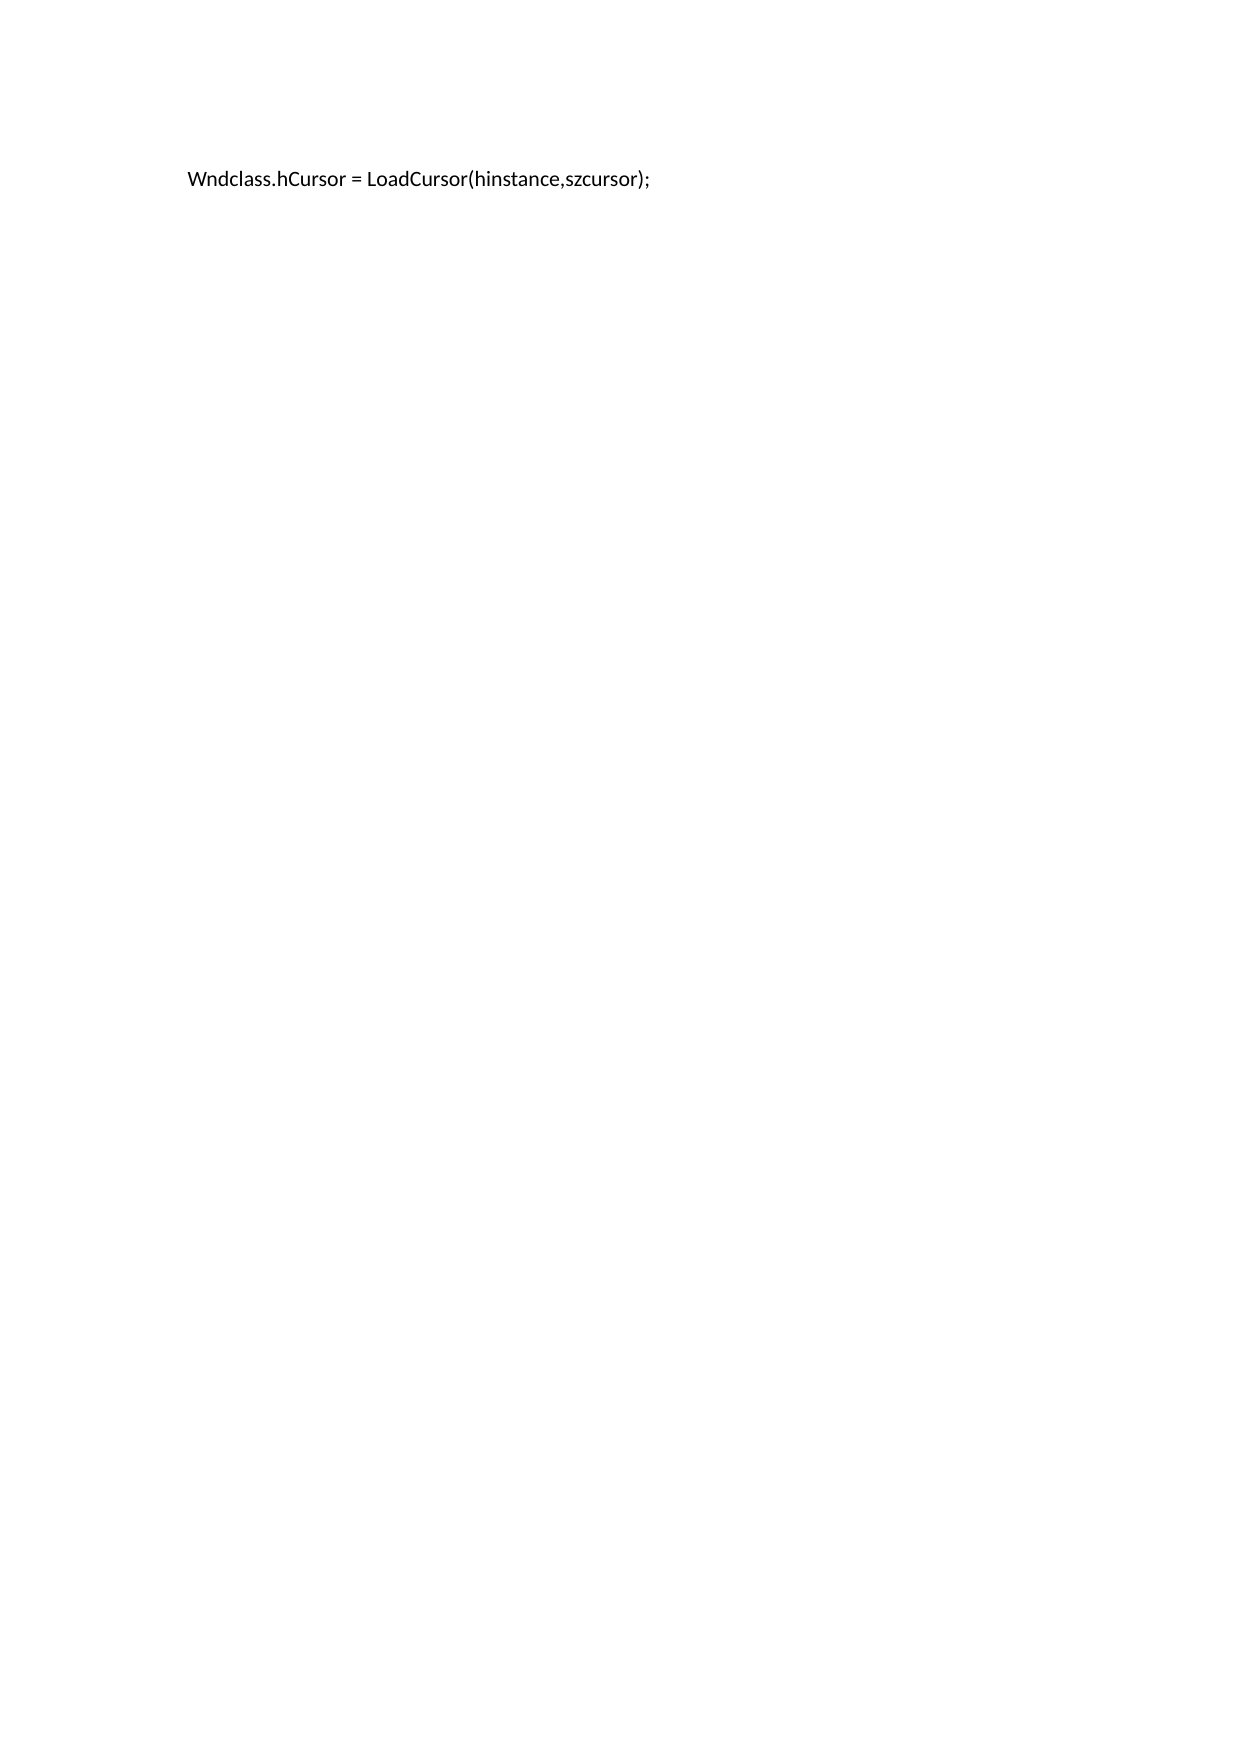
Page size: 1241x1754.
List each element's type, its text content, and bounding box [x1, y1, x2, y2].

text Wndclass.hCursor = LoadCursor(hinstance,szcursor); [187, 162, 1053, 194]
